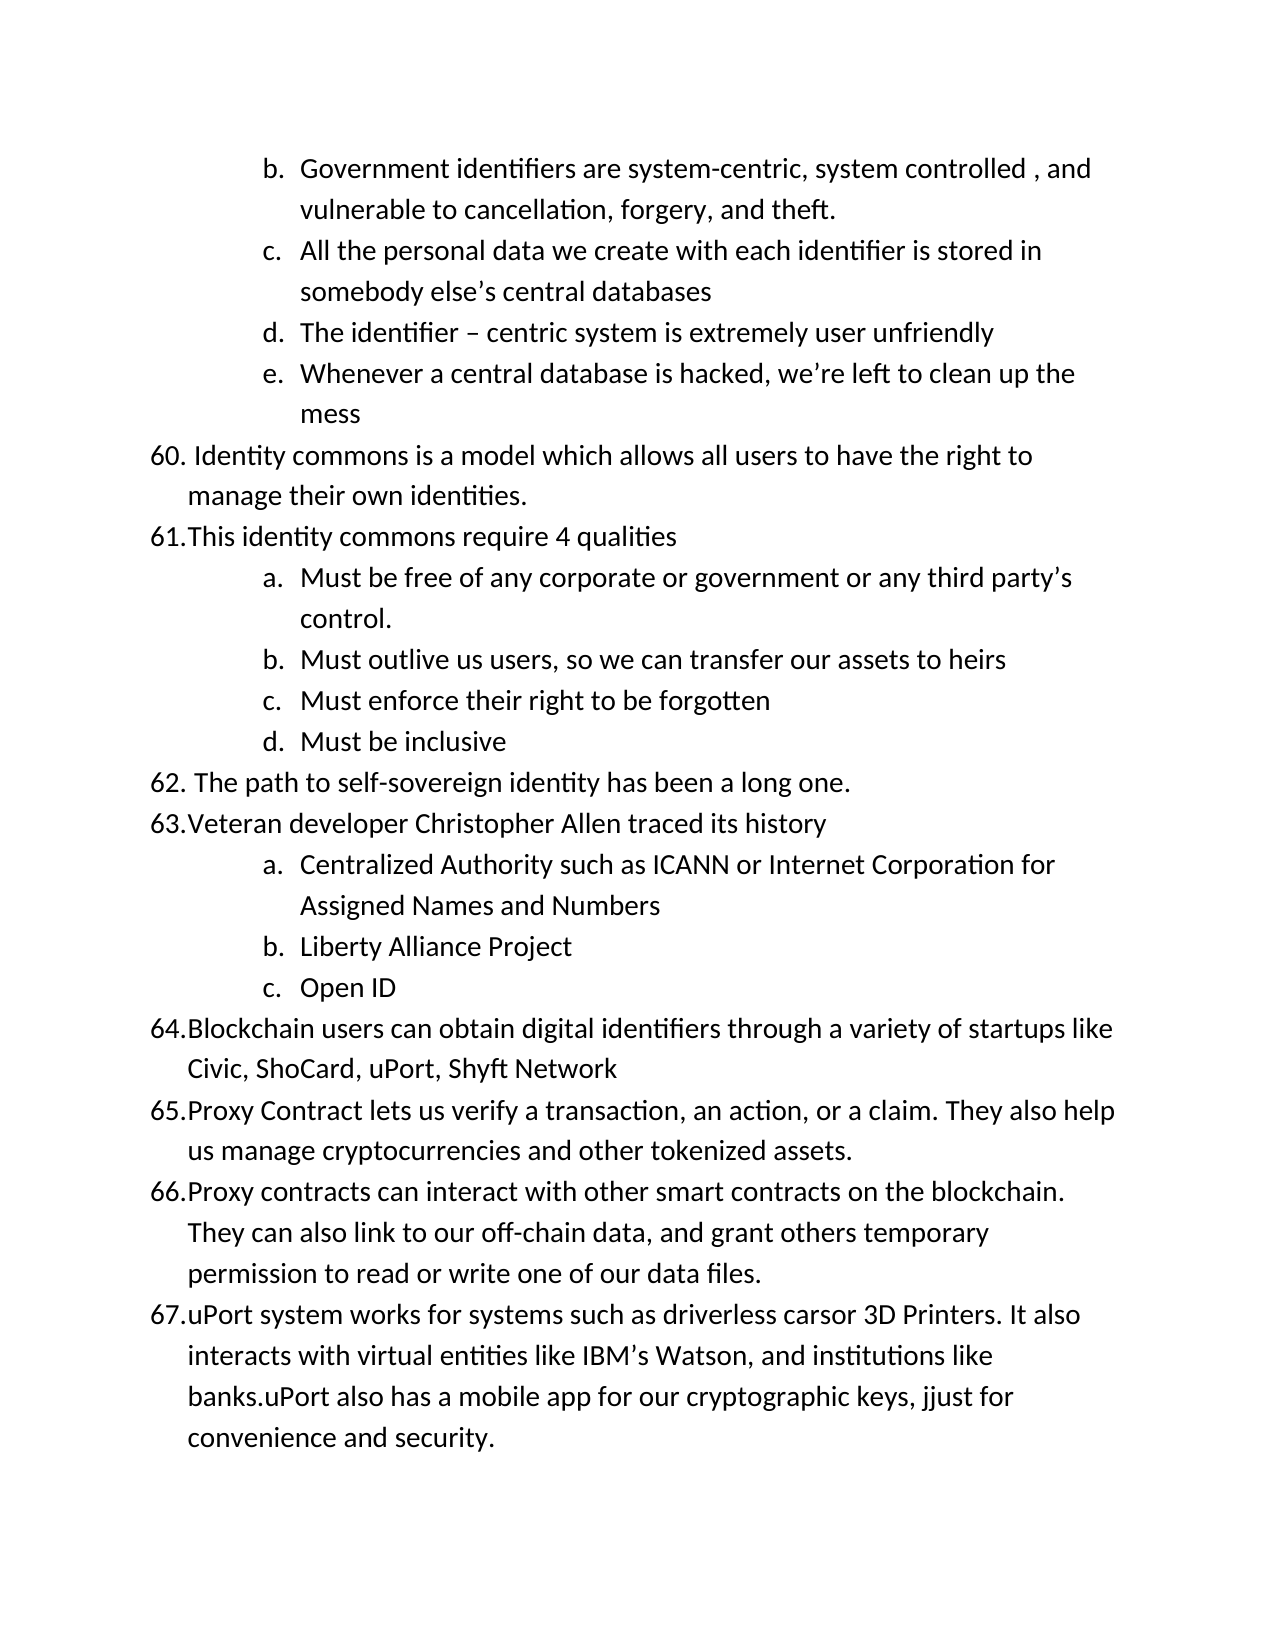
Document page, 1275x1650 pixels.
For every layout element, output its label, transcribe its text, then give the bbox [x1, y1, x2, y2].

list Liberty Alliance Project [262, 928, 1125, 963]
list Whenever a central database is hacked, we’re left to clean up the mess [262, 355, 1125, 431]
list Open ID [262, 969, 1125, 1004]
list Centralized Authority such as ICANN or Internet Corporation for Assigned Names and Numbers [262, 846, 1125, 922]
list Must be free of any corporate or government or any third party’s control. [262, 559, 1125, 636]
list Proxy Contract lets us verify a transaction, an action, or a claim. They also help us manage cryptocurrencies and other tokenized assets. [150, 1092, 1125, 1168]
list Government identifiers are system-centric, system controlled , and vulnerable to cancellation, forgery, and theft. [262, 150, 1125, 227]
list Veteran developer Christopher Allen traced its history [150, 805, 1125, 841]
list Proxy contracts can interact with other smart contracts on the blockchain. They can also link to our off-chain data, and grant others temporary permission to read or write one of our data files. [150, 1173, 1125, 1291]
list Must be inclusive [262, 723, 1125, 759]
list Must outlive us users, so we can transfer our assets to heirs [262, 641, 1125, 677]
list Identity commons is a model which allows all users to have the right to manage their own identities. [150, 437, 1125, 513]
list The path to self-sovereign identity has been a long one. [150, 764, 1125, 800]
list Blockchain users can obtain digital identifiers through a variety of startups like Civic, ShoCard, uPort, Shyft Network [150, 1010, 1125, 1086]
list uPort system works for systems such as driverless carsor 3D Printers. It also interacts with virtual entities like IBM’s Watson, and institutions like banks.uPort also has a mobile app for our cryptographic keys, jjust for convenience and security. [150, 1296, 1125, 1455]
list The identifier – centric system is extremely user unfriendly [262, 314, 1125, 349]
list All the personal data we create with each identifier is stored in somebody else’s central databases [262, 232, 1125, 308]
list This identity commons require 4 qualities [150, 518, 1125, 554]
list Must enforce their right to be forgotten [262, 682, 1125, 718]
